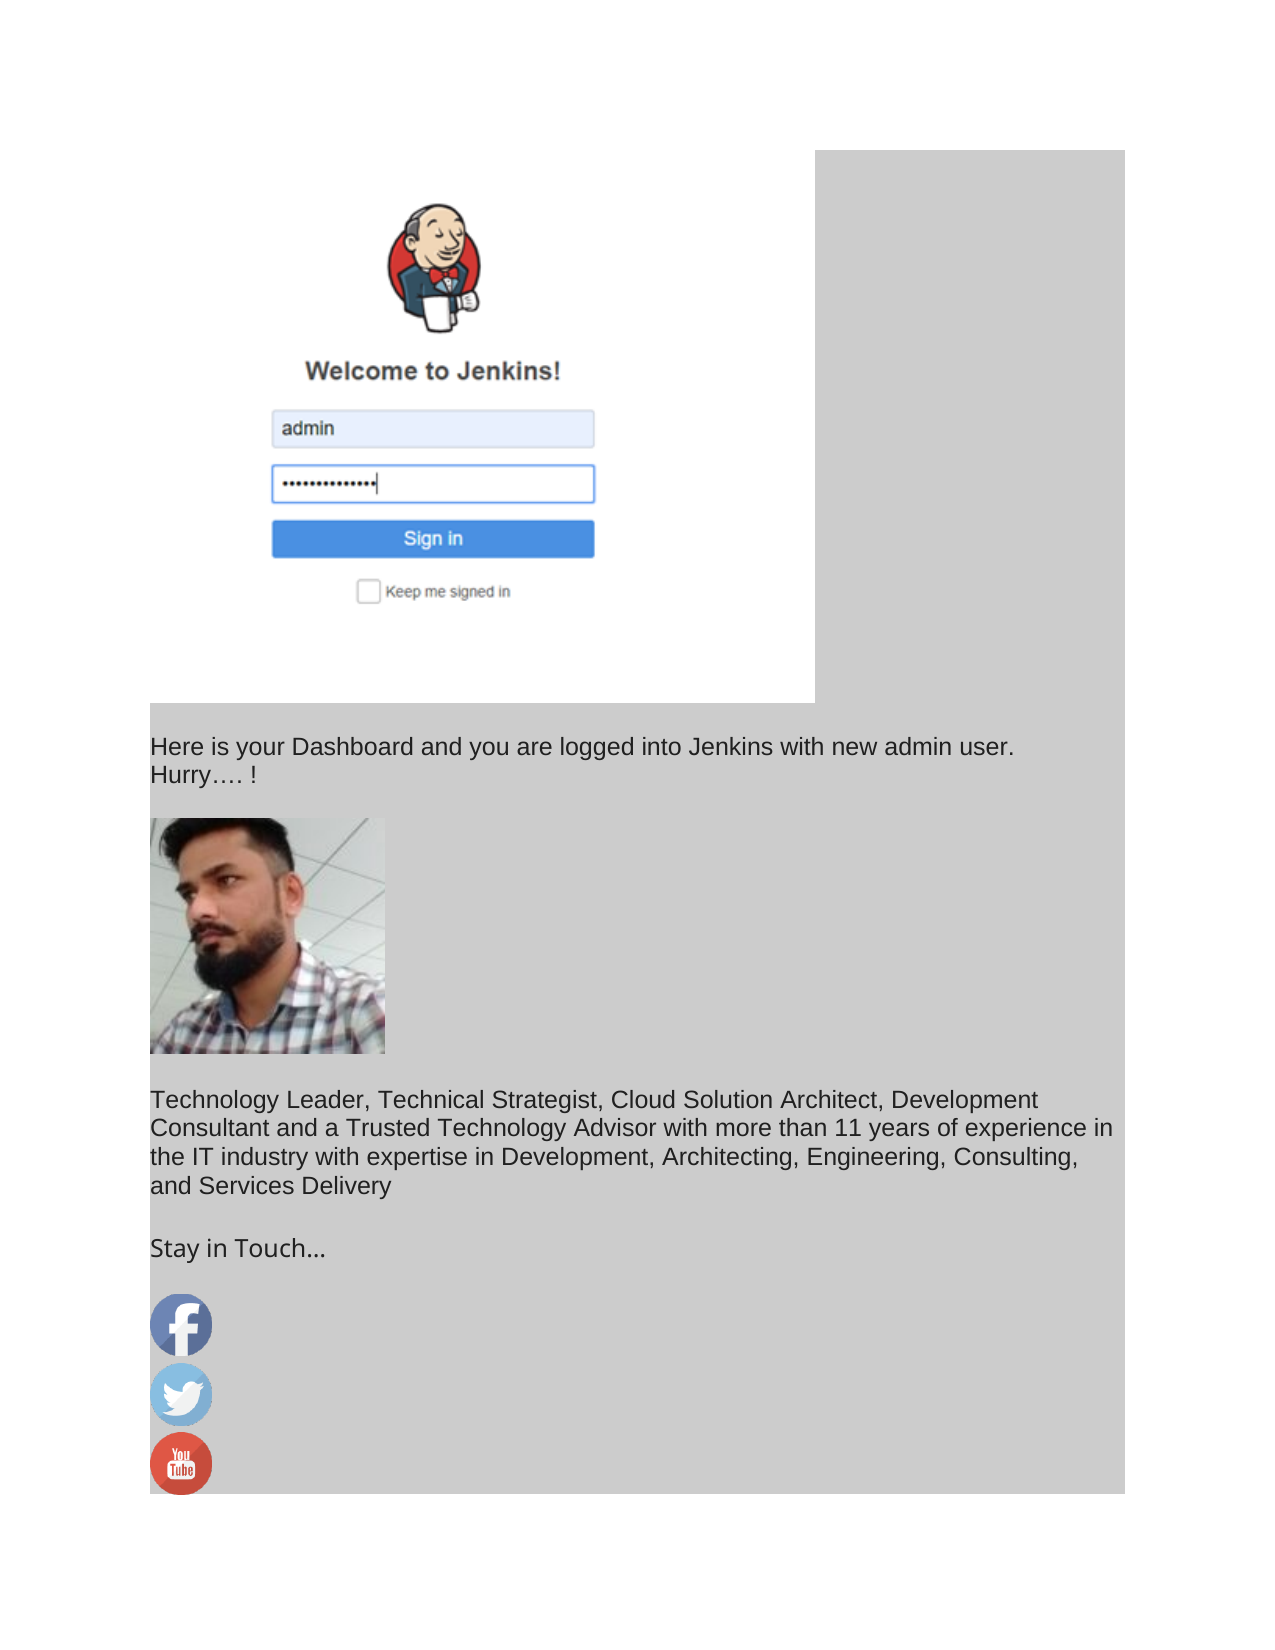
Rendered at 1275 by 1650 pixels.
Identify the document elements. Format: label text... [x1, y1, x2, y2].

text Here is your Dashboard and you are logged into Jenkins with new admin user. Hurry…. ! [150, 732, 1125, 789]
picture [150, 1363, 212, 1426]
text Technology Leader, Technical Strategist, Cloud Solution Architect, Development Consultant and a Trusted Technology Advisor with more than 11 years of experience in the IT industry with expertise in Development, Architecting, Engineering, Consulting, and Services Delivery [150, 1084, 1125, 1199]
picture [150, 150, 815, 703]
text Stay in Touch… [150, 1231, 1125, 1265]
picture [150, 818, 385, 1054]
picture [150, 1432, 212, 1495]
picture [150, 1294, 212, 1356]
